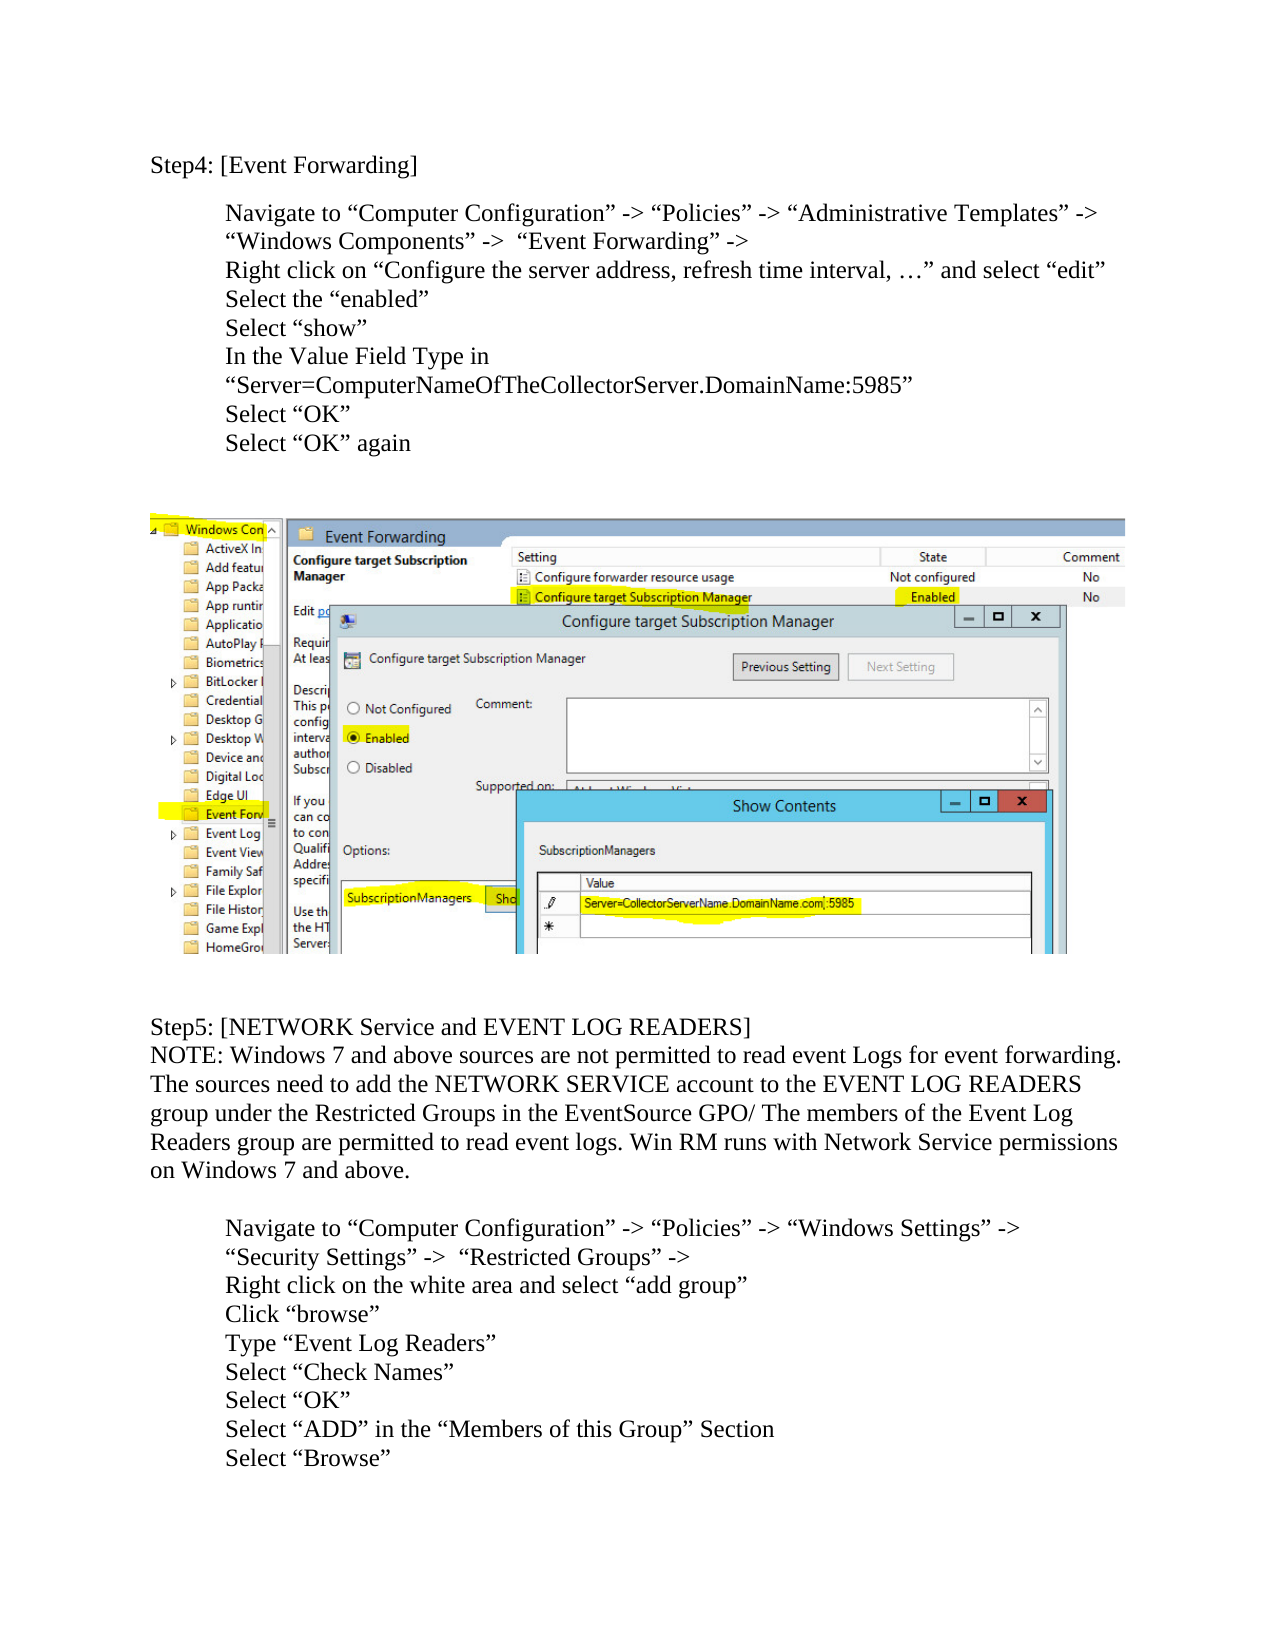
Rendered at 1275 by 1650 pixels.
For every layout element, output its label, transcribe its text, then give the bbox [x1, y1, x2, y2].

text Select “Browse” [150, 1443, 1125, 1472]
text Navigate to “Computer Configuration” -> “Policies” -> “Windows Settings” -> “Security Settings” -> “Restricted Groups” -> [225, 1213, 1125, 1270]
text Select “OK” again [150, 428, 1125, 456]
text Click “browse” [225, 1299, 1125, 1328]
text Step4: [Event Forwarding] [150, 150, 1125, 179]
text Select “ADD” in the “Members of this Group” Section [150, 1414, 1125, 1443]
text Select “OK” [150, 1385, 1125, 1414]
text Navigate to “Computer Configuration” -> “Policies” -> “Administrative Templates” -> “Windows Components” -> “Event Forwarding” -> [225, 198, 1125, 255]
text Type “Event Log Readers” [150, 1328, 1125, 1357]
text NOTE: Windows 7 and above sources are not permitted to read event Logs for event forwarding. The sources need to add the NETWORK SERVICE account to the EVENT LOG READERS group under the Restricted Groups in the EventSource GPO/ The members of the Event Log Readers group are permitted to read event logs. Win RM runs with Network Service permissions on Windows 7 and above. [150, 1040, 1125, 1184]
text Right click on “Configure the server address, refresh time interval, …” and select “edit” [225, 255, 1125, 284]
text Right click on the white area and select “add group” [225, 1270, 1125, 1299]
text In the Value Field Type in “Server=ComputerNameOfTheCollectorServer.DomainName:5985” [225, 341, 1125, 399]
text Select “OK” [150, 399, 1125, 428]
text Select “Check Names” [225, 1357, 1125, 1385]
text Step5: [NETWORK Service and EVENT LOG READERS] [150, 983, 1125, 1040]
picture [150, 513, 1125, 954]
text Select the “enabled” [150, 284, 1125, 313]
text Select “show” [150, 313, 1125, 341]
